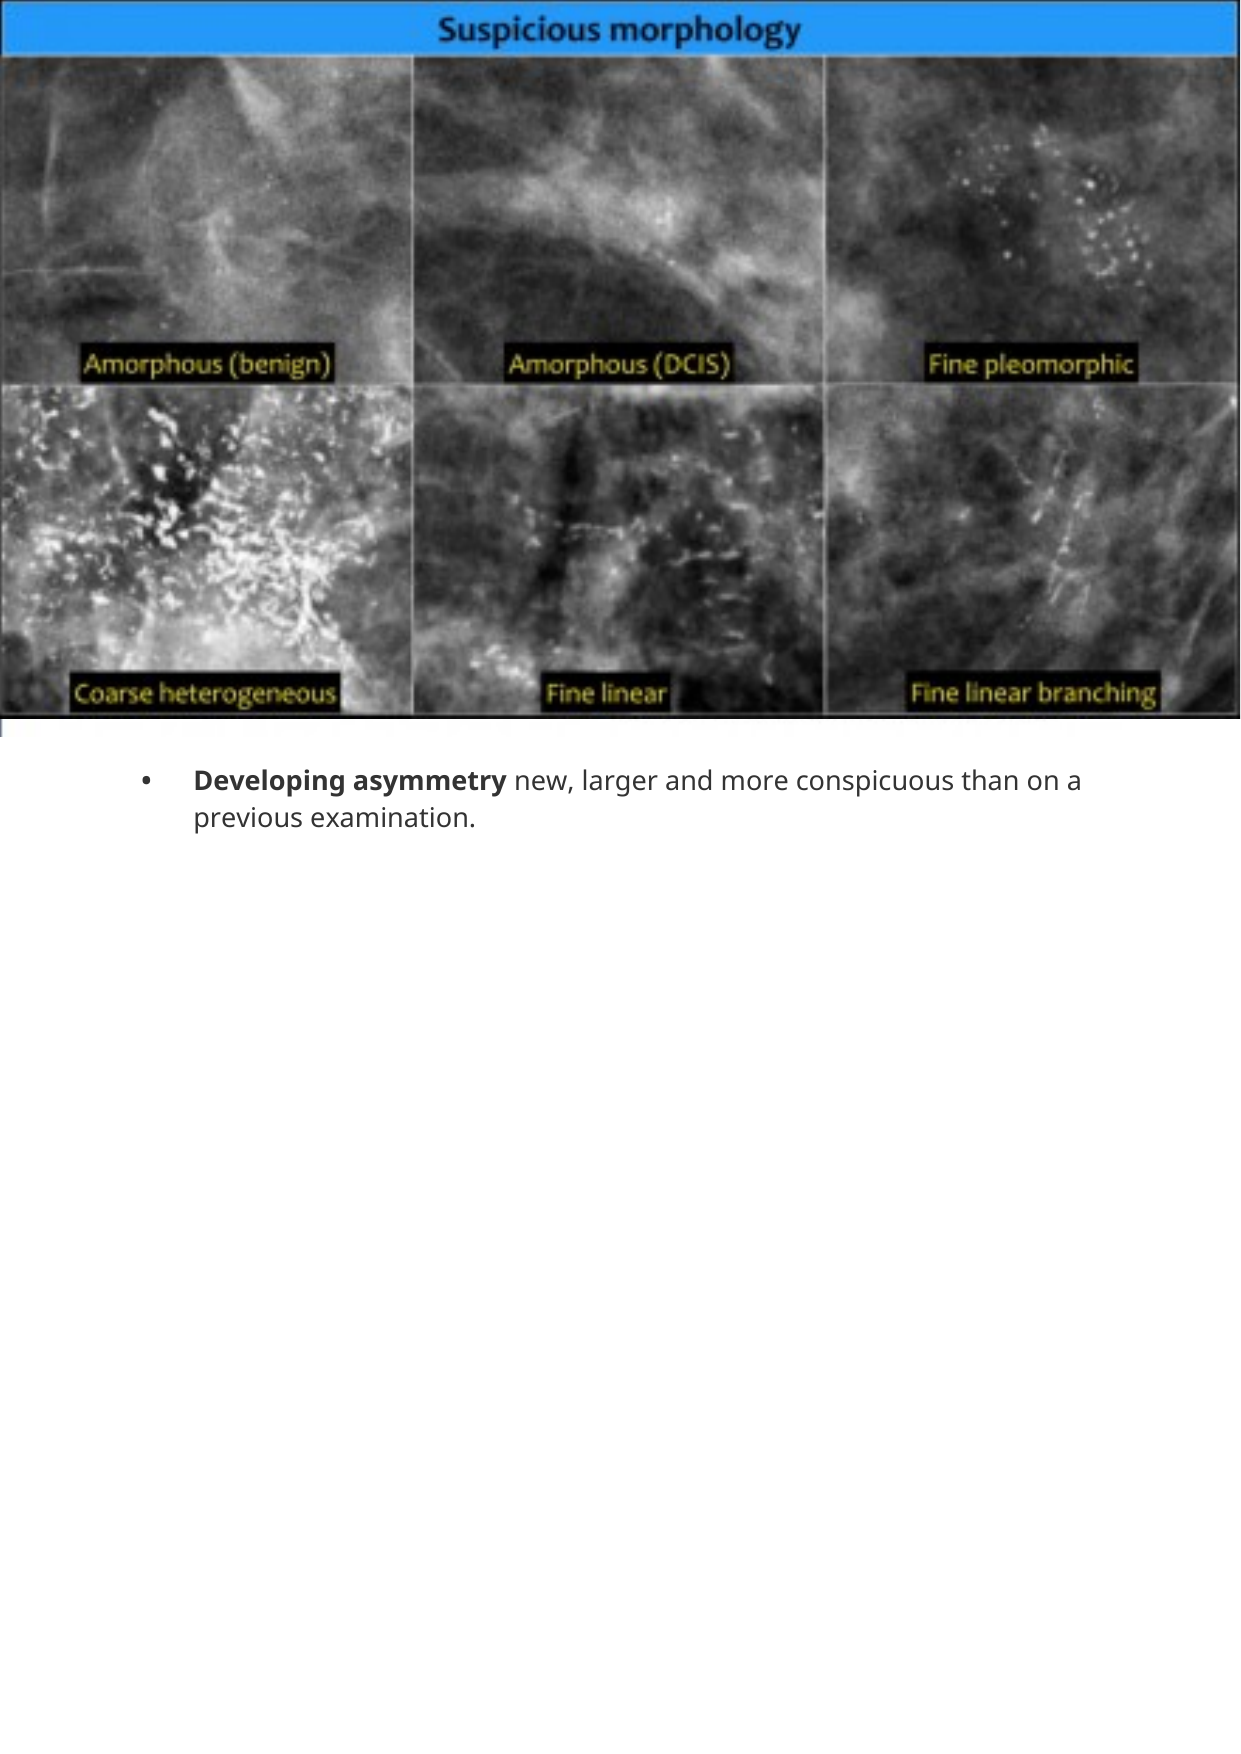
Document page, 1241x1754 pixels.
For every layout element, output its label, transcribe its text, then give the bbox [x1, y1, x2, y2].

picture [0, 0, 1241, 737]
list Developing asymmetry new, larger and more conspicuous than on a previous examination. [141, 737, 1122, 836]
